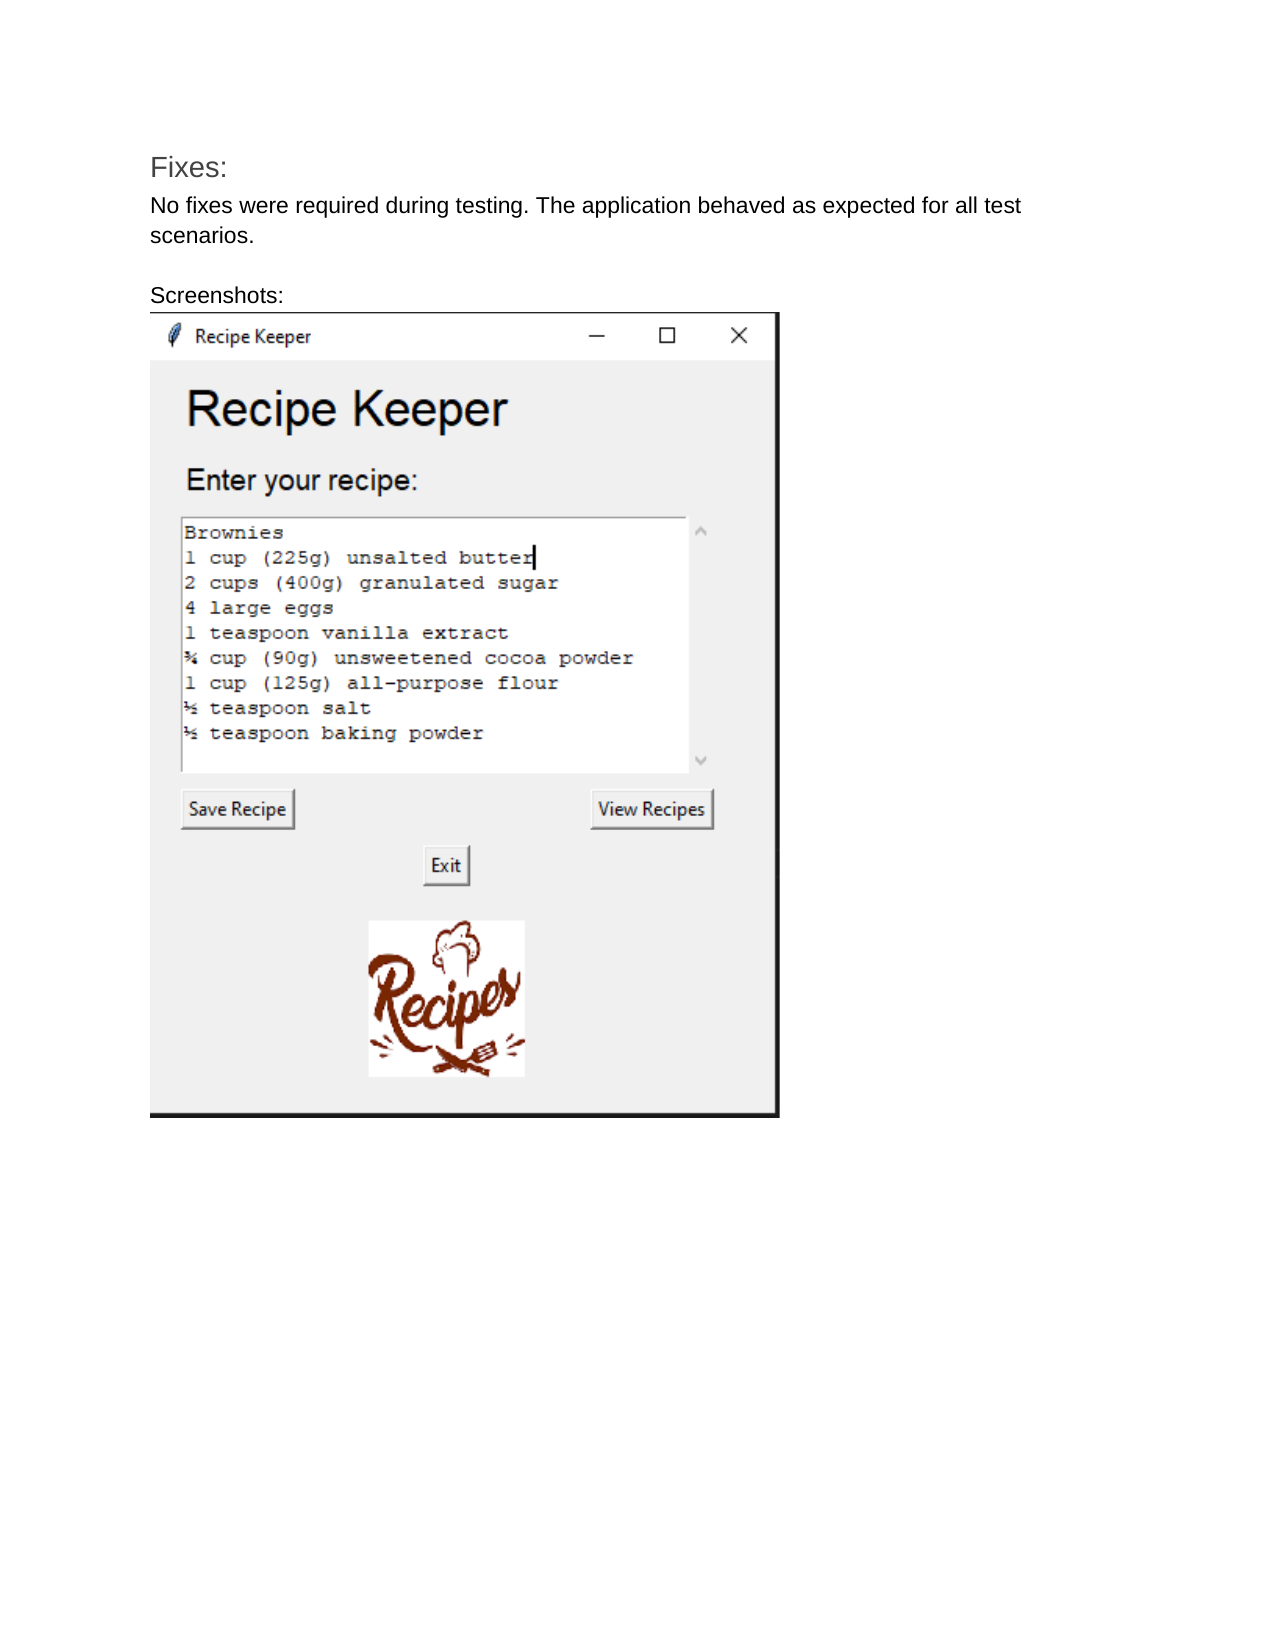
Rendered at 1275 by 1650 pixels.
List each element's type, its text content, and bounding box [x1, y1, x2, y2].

text No fixes were required during testing. The application behaved as expected for all test scenarios. [150, 192, 1125, 248]
text Screenshots: [150, 282, 1125, 309]
subtitle Fixes: [150, 150, 1125, 183]
picture [150, 312, 780, 1118]
